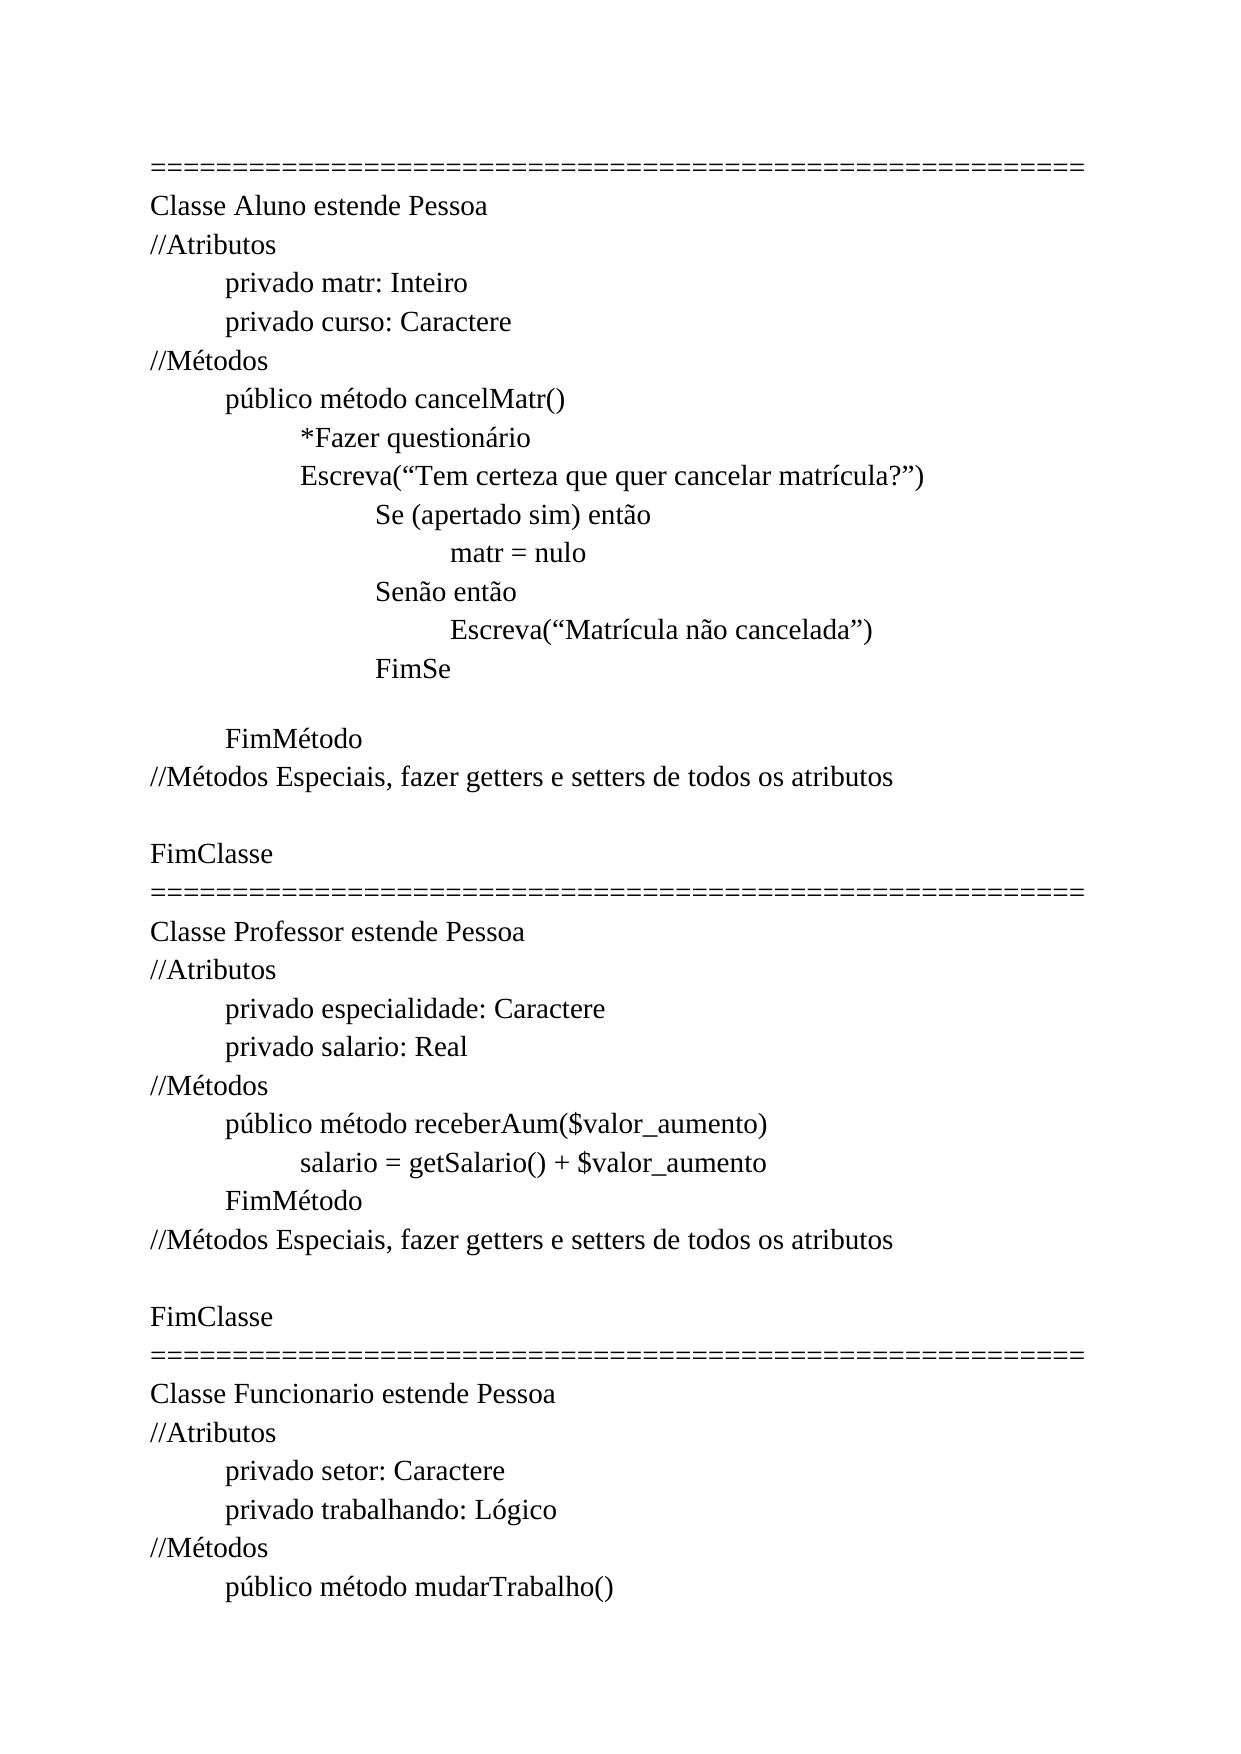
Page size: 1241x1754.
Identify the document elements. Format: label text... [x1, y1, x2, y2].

text FimMétodo [150, 1183, 1090, 1217]
text //Métodos Especiais, fazer getters e setters de todos os atributos [150, 759, 1090, 793]
text público método mudarTrabalho() [150, 1569, 1090, 1602]
text FimSe [150, 651, 1090, 684]
text FimClasse [150, 837, 1090, 870]
text ========================================================= [150, 875, 1090, 909]
text Classe Funcionario estende Pessoa [150, 1376, 1090, 1410]
text Classe Professor estende Pessoa [150, 914, 1090, 947]
text privado matr: Inteiro [150, 266, 1090, 299]
text *Fazer questionário [150, 420, 1090, 453]
text matr = nulo [150, 535, 1090, 569]
text Escreva(“Tem certeza que quer cancelar matrícula?”) [150, 458, 1090, 492]
text privado curso: Caractere [150, 304, 1090, 338]
text //Atributos [150, 1415, 1090, 1448]
text //Atributos [150, 952, 1090, 986]
text FimClasse [150, 1299, 1090, 1333]
text //Métodos Especiais, fazer getters e setters de todos os atributos [150, 1222, 1090, 1256]
text Se (apertado sim) então [150, 497, 1090, 530]
text salario = getSalario() + $valor_aumento [150, 1145, 1090, 1178]
text privado trabalhando: Lógico [150, 1492, 1090, 1525]
text //Métodos [150, 1068, 1090, 1101]
text //Métodos [150, 1530, 1090, 1564]
text ========================================================= [150, 1338, 1090, 1371]
text FimMétodo [150, 721, 1090, 754]
text Escreva(“Matrícula não cancelada”) [150, 612, 1090, 646]
text privado especialidade: Caractere [150, 991, 1090, 1024]
text privado setor: Caractere [150, 1453, 1090, 1487]
text //Métodos [150, 343, 1090, 376]
text ========================================================= [150, 150, 1090, 183]
text //Atributos [150, 227, 1090, 261]
text Classe Aluno estende Pessoa [150, 188, 1090, 222]
text Senão então [150, 574, 1090, 607]
text público método receberAum($valor_aumento) [150, 1106, 1090, 1140]
text privado salario: Real [150, 1029, 1090, 1063]
text público método cancelMatr() [150, 381, 1090, 415]
